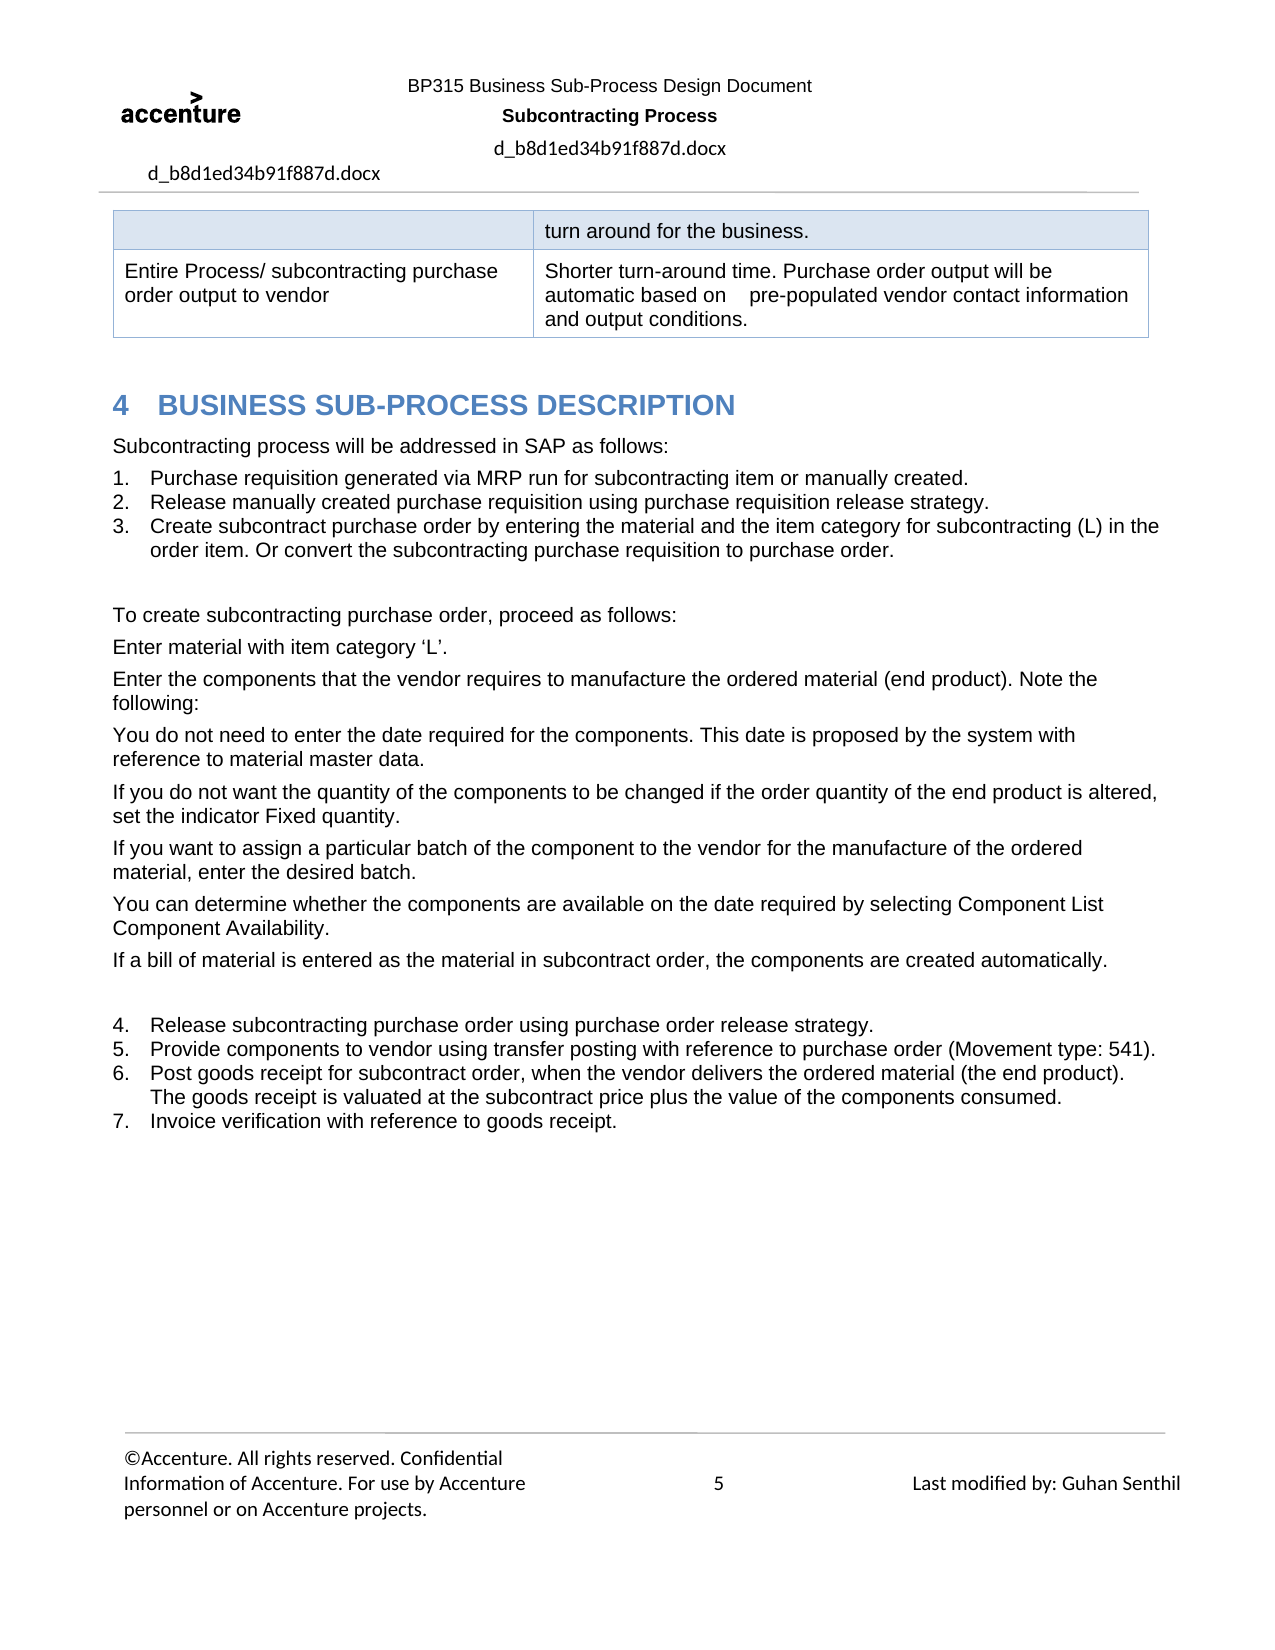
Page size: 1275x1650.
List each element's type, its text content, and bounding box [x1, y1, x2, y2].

text You do not need to enter the date required for the components. This date is proposed by the system with reference to material master data. [112, 723, 1162, 771]
table_cell Shorter turn-around time. Purchase order output will be automatic based on pre-populated vendor contact information and output conditions. [534, 250, 1148, 337]
text If you do not want the quantity of the components to be changed if the order quantity of the end product is altered, set the indicator Fixed quantity. [112, 779, 1162, 827]
list Provide components to vendor using transfer posting with reference to purchase order (Movement type: 541). [112, 1037, 1162, 1061]
text Enter material with item category ‘L’. [112, 635, 1162, 659]
list Invoice verification with reference to goods receipt. [112, 1109, 1162, 1133]
list Purchase requisition generated via MRP run for subcontracting item or manually created. [112, 466, 1162, 490]
list Release subcontracting purchase order using purchase order release strategy. [112, 1013, 1162, 1037]
text Enter the components that the vendor requires to manufacture the ordered material (end product). Note the following: [112, 667, 1162, 715]
list Post goods receipt for subcontract order, when the vendor delivers the ordered material (the end product). The goods receipt is valuated at the subcontract price plus the value of the components consumed. [112, 1061, 1162, 1109]
list Release manually created purchase requisition using purchase requisition release strategy. [112, 490, 1162, 514]
text If a bill of material is entered as the material in subcontract order, the components are created automatically. [112, 948, 1162, 972]
text If you want to assign a particular batch of the component to the vendor for the manufacture of the ordered material, enter the desired batch. [112, 836, 1162, 884]
text Subcontracting process will be addressed in SAP as follows: [112, 434, 1162, 458]
list Create subcontract purchase order by entering the material and the item category for subcontracting (L) in the order item. Or convert the subcontracting purchase requisition to purchase order. [112, 514, 1162, 562]
text To create subcontracting purchase order, proceed as follows: [112, 602, 1162, 626]
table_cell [534, 211, 1148, 249]
table_cell Entire Process/ subcontracting purchase order output to vendor [114, 250, 533, 337]
text You can determine whether the components are available on the date required by selecting Component List Component Availability. [112, 892, 1162, 940]
subtitle Business Sub-Process Description [112, 388, 1162, 421]
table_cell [114, 211, 533, 249]
